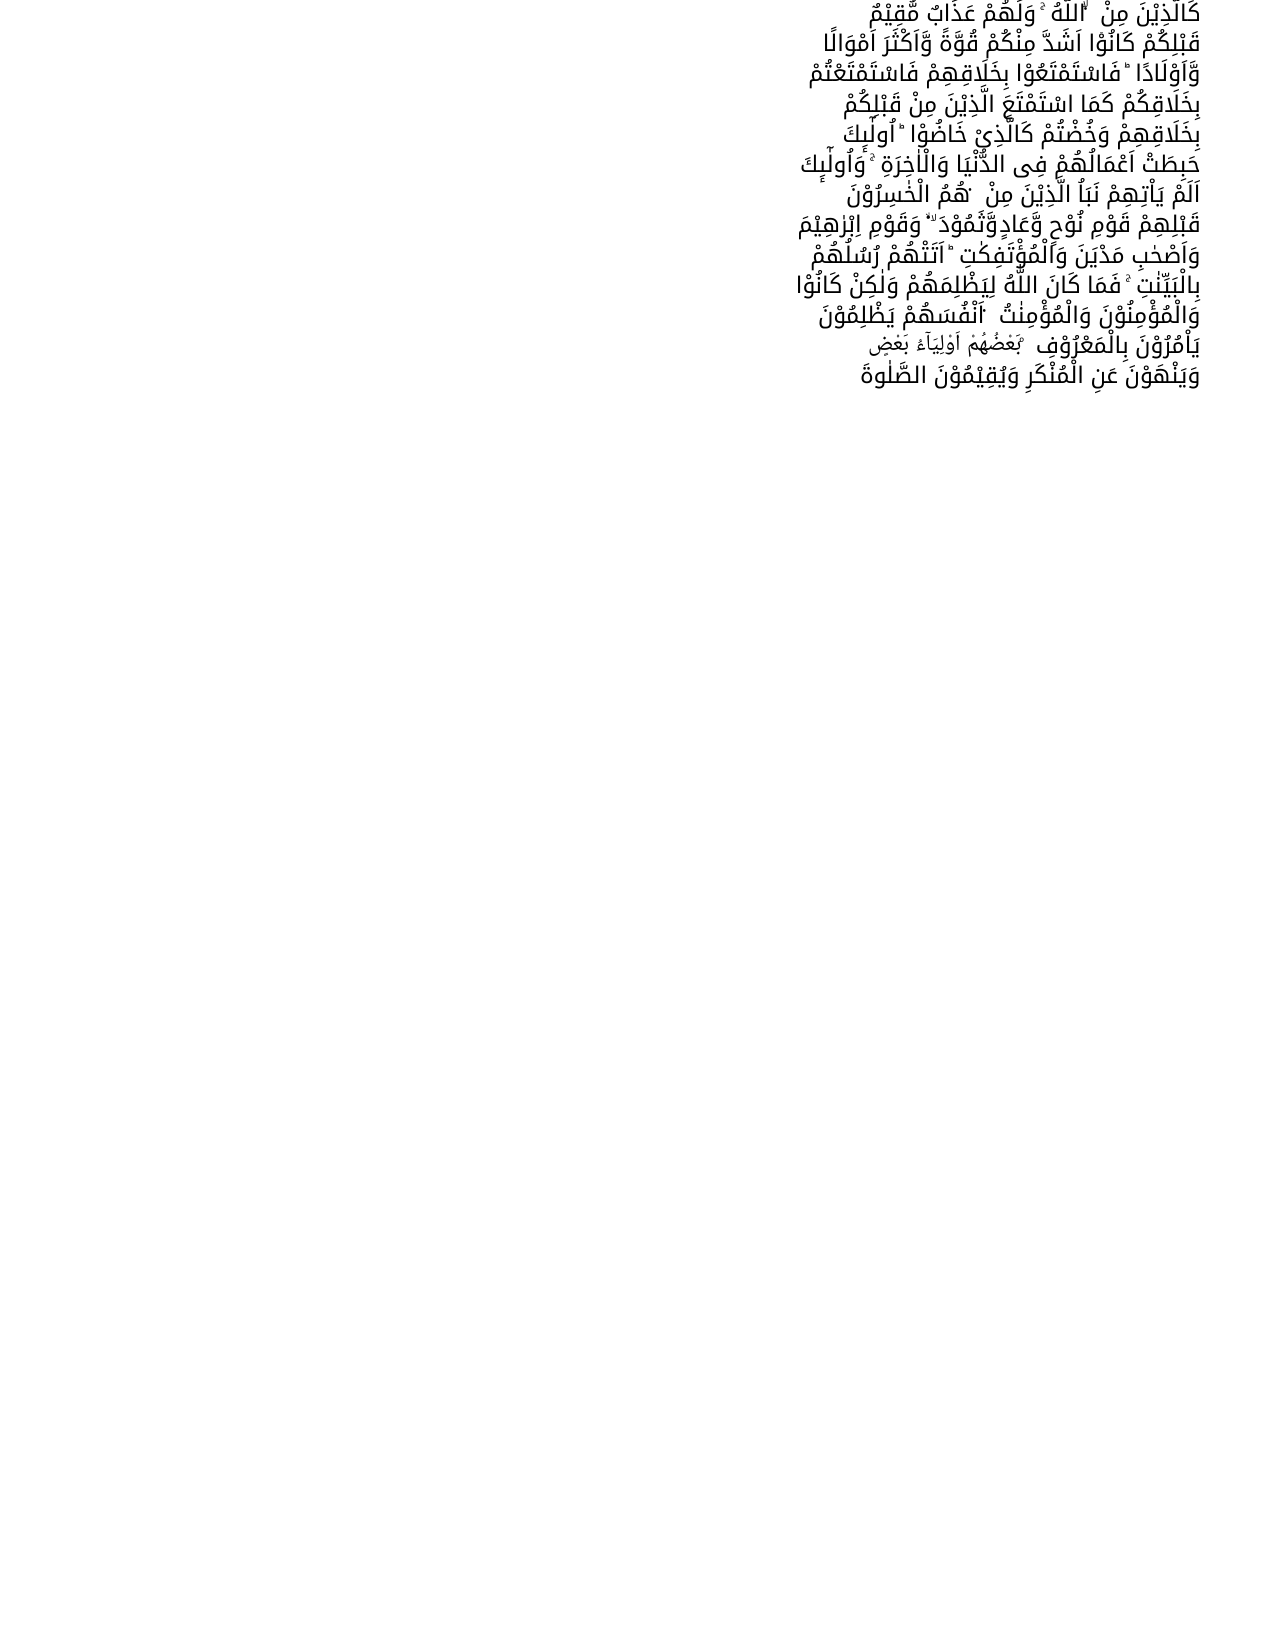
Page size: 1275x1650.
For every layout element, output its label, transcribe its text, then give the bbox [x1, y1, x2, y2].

text بِالْبَیِّنٰتِ ۚ فَمَا كَانَ اللّٰهُ لِیَظْلِمَهُمْ وَلٰكِنْ كَانُوْۤا [75, 272, 1200, 298]
text وَاَصْحٰبِ مَدْیَنَ وَالْمُؤْتَفِكٰتِ ؕ اَتَتْهُمْ رُسُلُهُمْ [75, 242, 1200, 268]
text وَّاَوْلَادًا ؕ فَاسْتَمْتَعُوْا بِخَلَاقِهِمْ فَاسْتَمْتَعْتُمْ [75, 60, 1200, 87]
text بَعْضُهُمْ اَوْلِیَآءُ بَعْضٍ ۘ یَاْمُرُوْنَ بِالْمَعْرُوْفِ [75, 332, 1200, 359]
text وَیَنْهَوْنَ عَنِ الْمُنْكَرِ وَیُقِیْمُوْنَ الصَّلٰوةَ [75, 362, 1200, 389]
text اللّٰهُ ۚ وَلَهُمْ عَذَابٌ مُّقِیْمٌ ۟ۙ كَالَّذِیْنَ مِنْ [75, 0, 1200, 26]
text حَبِطَتْ اَعْمَالُهُمْ فِی الدُّنْیَا وَالْاٰخِرَةِ ۚ وَاُولٰٓىِٕكَ [75, 151, 1200, 177]
text بِخَلَاقِهِمْ وَخُضْتُمْ كَالَّذِیْ خَاضُوْا ؕ اُولٰٓىِٕكَ [75, 121, 1200, 147]
text بِخَلَاقِكُمْ كَمَا اسْتَمْتَعَ الَّذِیْنَ مِنْ قَبْلِكُمْ [75, 91, 1200, 117]
text هُمُ الْخٰسِرُوْنَ ۟ اَلَمْ یَاْتِهِمْ نَبَاُ الَّذِیْنَ مِنْ [75, 181, 1200, 208]
text قَبْلِكُمْ كَانُوْۤا اَشَدَّ مِنْكُمْ قُوَّةً وَّاَكْثَرَ اَمْوَالًا [75, 30, 1200, 57]
text اَنْفُسَهُمْ یَظْلِمُوْنَ ۟ وَالْمُؤْمِنُوْنَ وَالْمُؤْمِنٰتُ [75, 302, 1200, 328]
text قَبْلِهِمْ قَوْمِ نُوْحٍ وَّعَادٍ وَّثَمُوْدَ ۙ۬ وَقَوْمِ اِبْرٰهِیْمَ [75, 211, 1200, 238]
